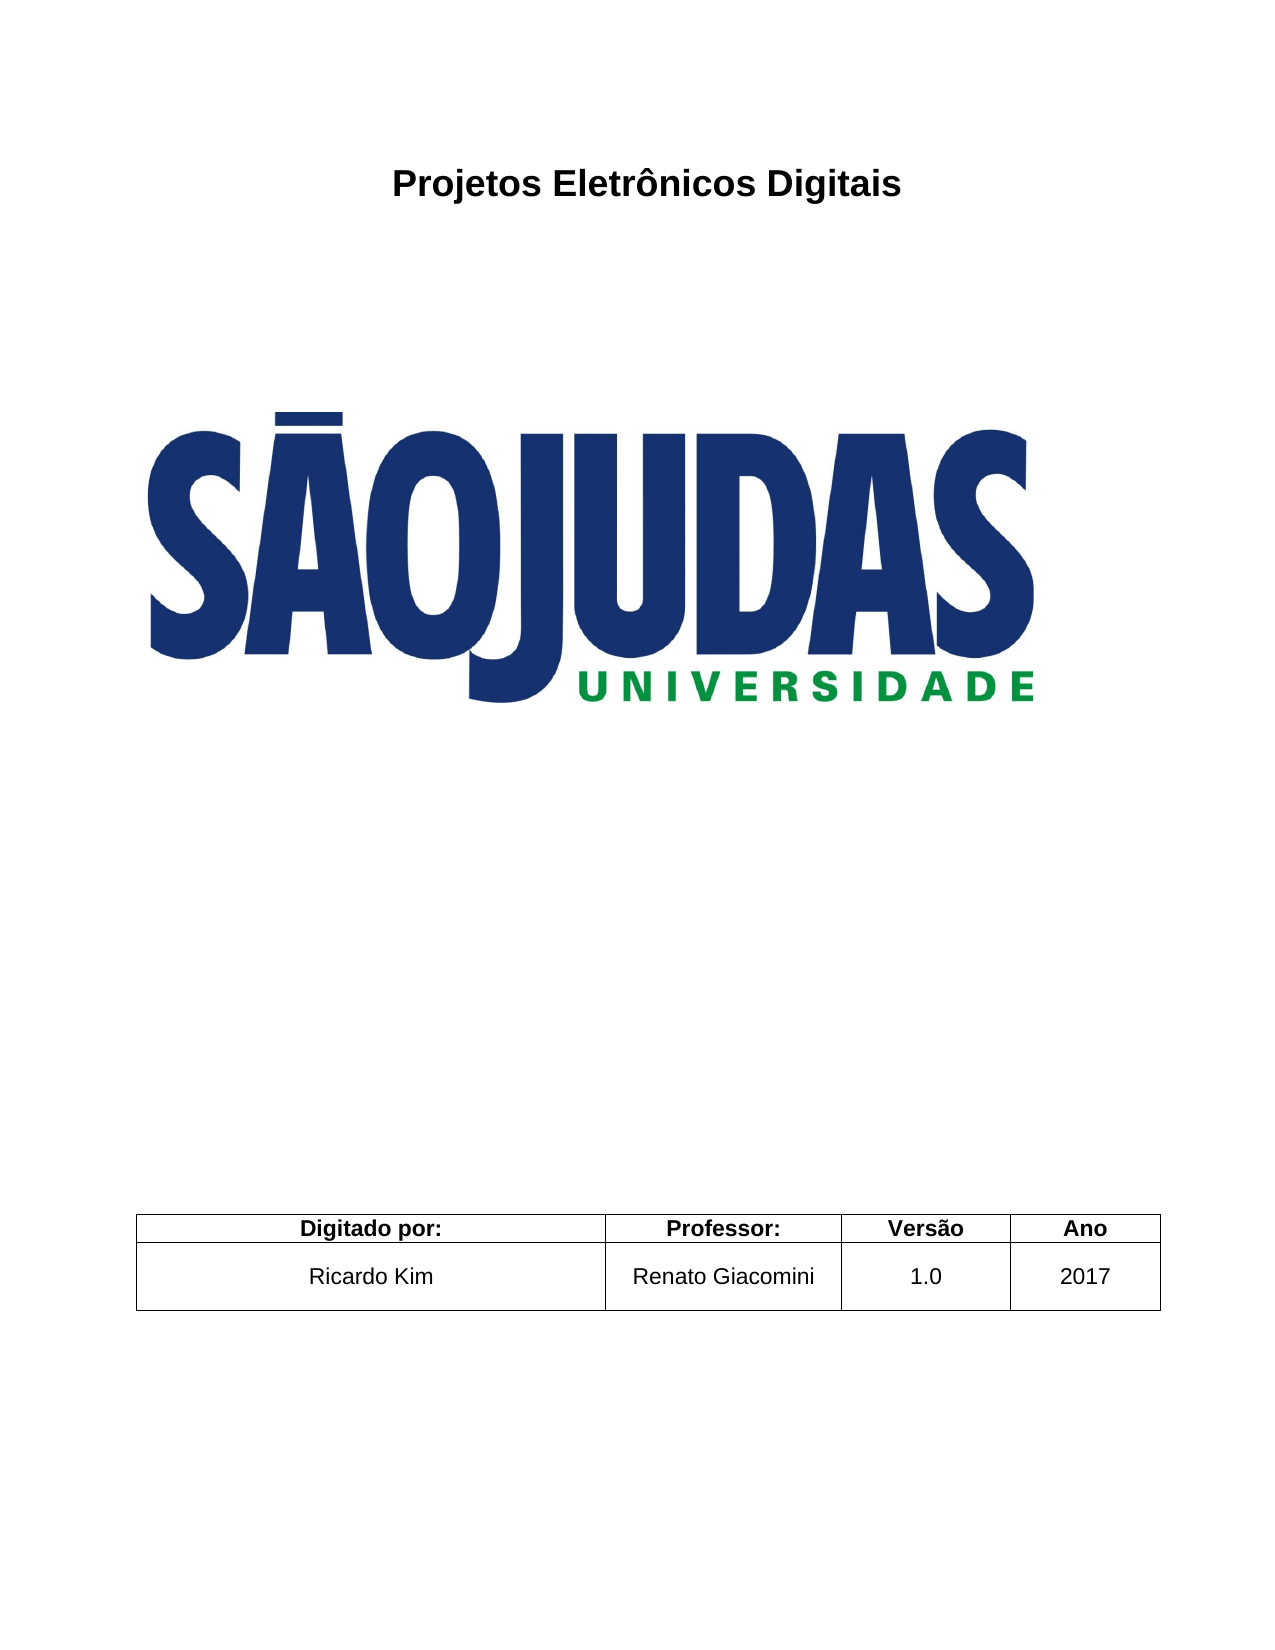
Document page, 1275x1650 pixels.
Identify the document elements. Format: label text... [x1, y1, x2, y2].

table_cell 2017 [1011, 1243, 1160, 1310]
picture [147, 412, 1034, 703]
table_header Digitado por: [137, 1215, 605, 1242]
table_cell Ricardo Kim [137, 1243, 605, 1310]
text Projetos Eletrônicos Digitais [148, 161, 1157, 247]
table_cell 1.0 [842, 1243, 1010, 1310]
table_header Ano [1011, 1215, 1160, 1242]
table_cell Renato Giacomini [606, 1243, 841, 1310]
table_header Professor: [606, 1215, 841, 1242]
table_header Versão [842, 1215, 1010, 1242]
